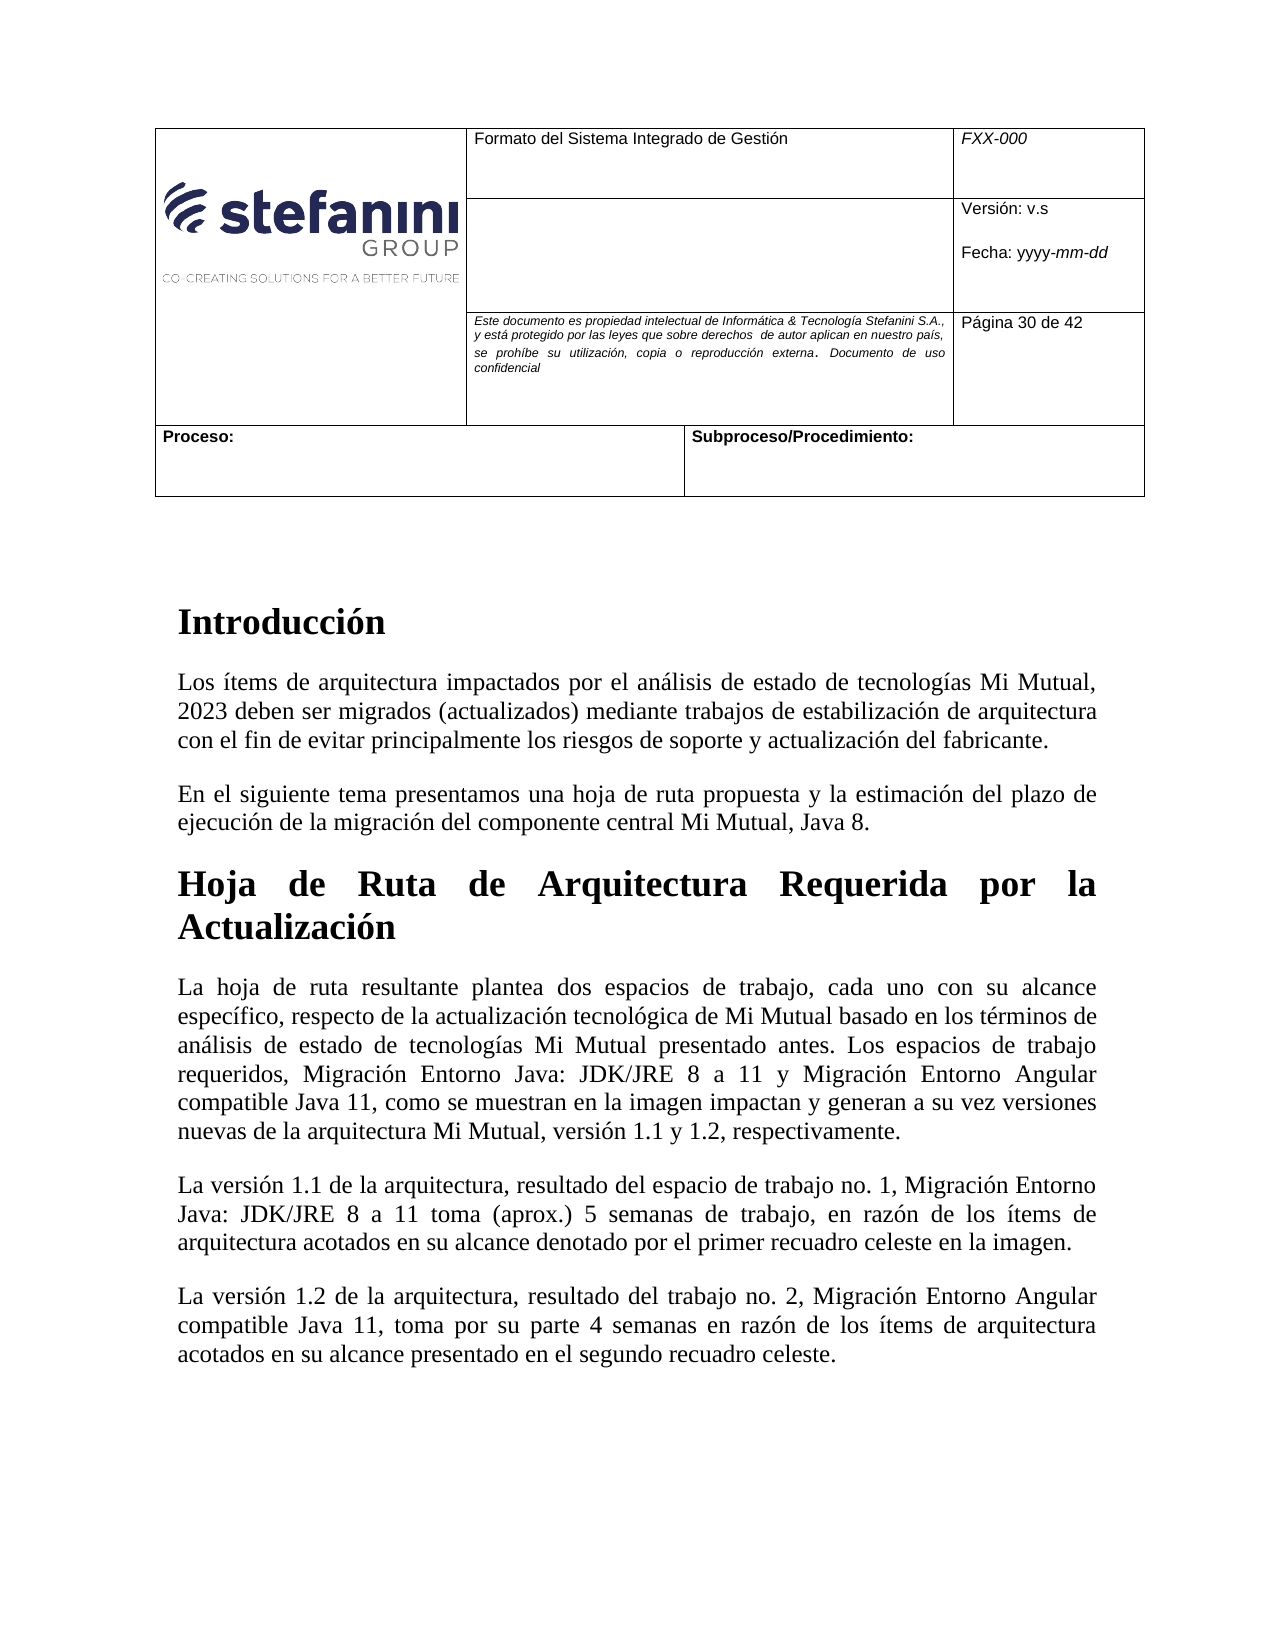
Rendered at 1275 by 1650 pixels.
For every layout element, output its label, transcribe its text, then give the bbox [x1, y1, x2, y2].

subtitle Introducción [177, 599, 1098, 642]
text En el siguiente tema presentamos una hoja de ruta propuesta y la estimación del plazo de ejecución de la migración del componente central Mi Mutual, Java 8. [177, 779, 1098, 836]
text Los ítems de arquitectura impactados por el análisis de estado de tecnologías Mi Mutual, 2023 deben ser migrados (actualizados) mediante trabajos de estabilización de arquitectura con el fin de evitar principalmente los riesgos de soporte y actualización del fabricante. [177, 667, 1098, 754]
picture [162, 182, 460, 286]
text La hoja de ruta resultante plantea dos espacios de trabajo, cada uno con su alcance específico, respecto de la actualización tecnológica de Mi Mutual basado en los términos de análisis de estado de tecnologías Mi Mutual presentado antes. Los espacios de trabajo requeridos, Migración Entorno Java: JDK/JRE 8 a 11 y Migración Entorno Angular compatible Java 11, como se muestran en la imagen impactan y generan a su vez versiones nuevas de la arquitectura Mi Mutual, versión 1.1 y 1.2, respectivamente. [177, 972, 1098, 1145]
text La versión 1.2 de la arquitectura, resultado del trabajo no. 2, Migración Entorno Angular compatible Java 11, toma por su parte 4 semanas en razón de los ítems de arquitectura acotados en su alcance presentado en el segundo recuadro celeste. [177, 1281, 1098, 1367]
subtitle Hoja de Ruta de Arquitectura Requerida por la Actualización [177, 861, 1098, 947]
text La versión 1.1 de la arquitectura, resultado del espacio de trabajo no. 1, Migración Entorno Java: JDK/JRE 8 a 11 toma (aprox.) 5 semanas de trabajo, en razón de los ítems de arquitectura acotados en su alcance denotado por el primer recuadro celeste en la imagen. [177, 1170, 1098, 1256]
